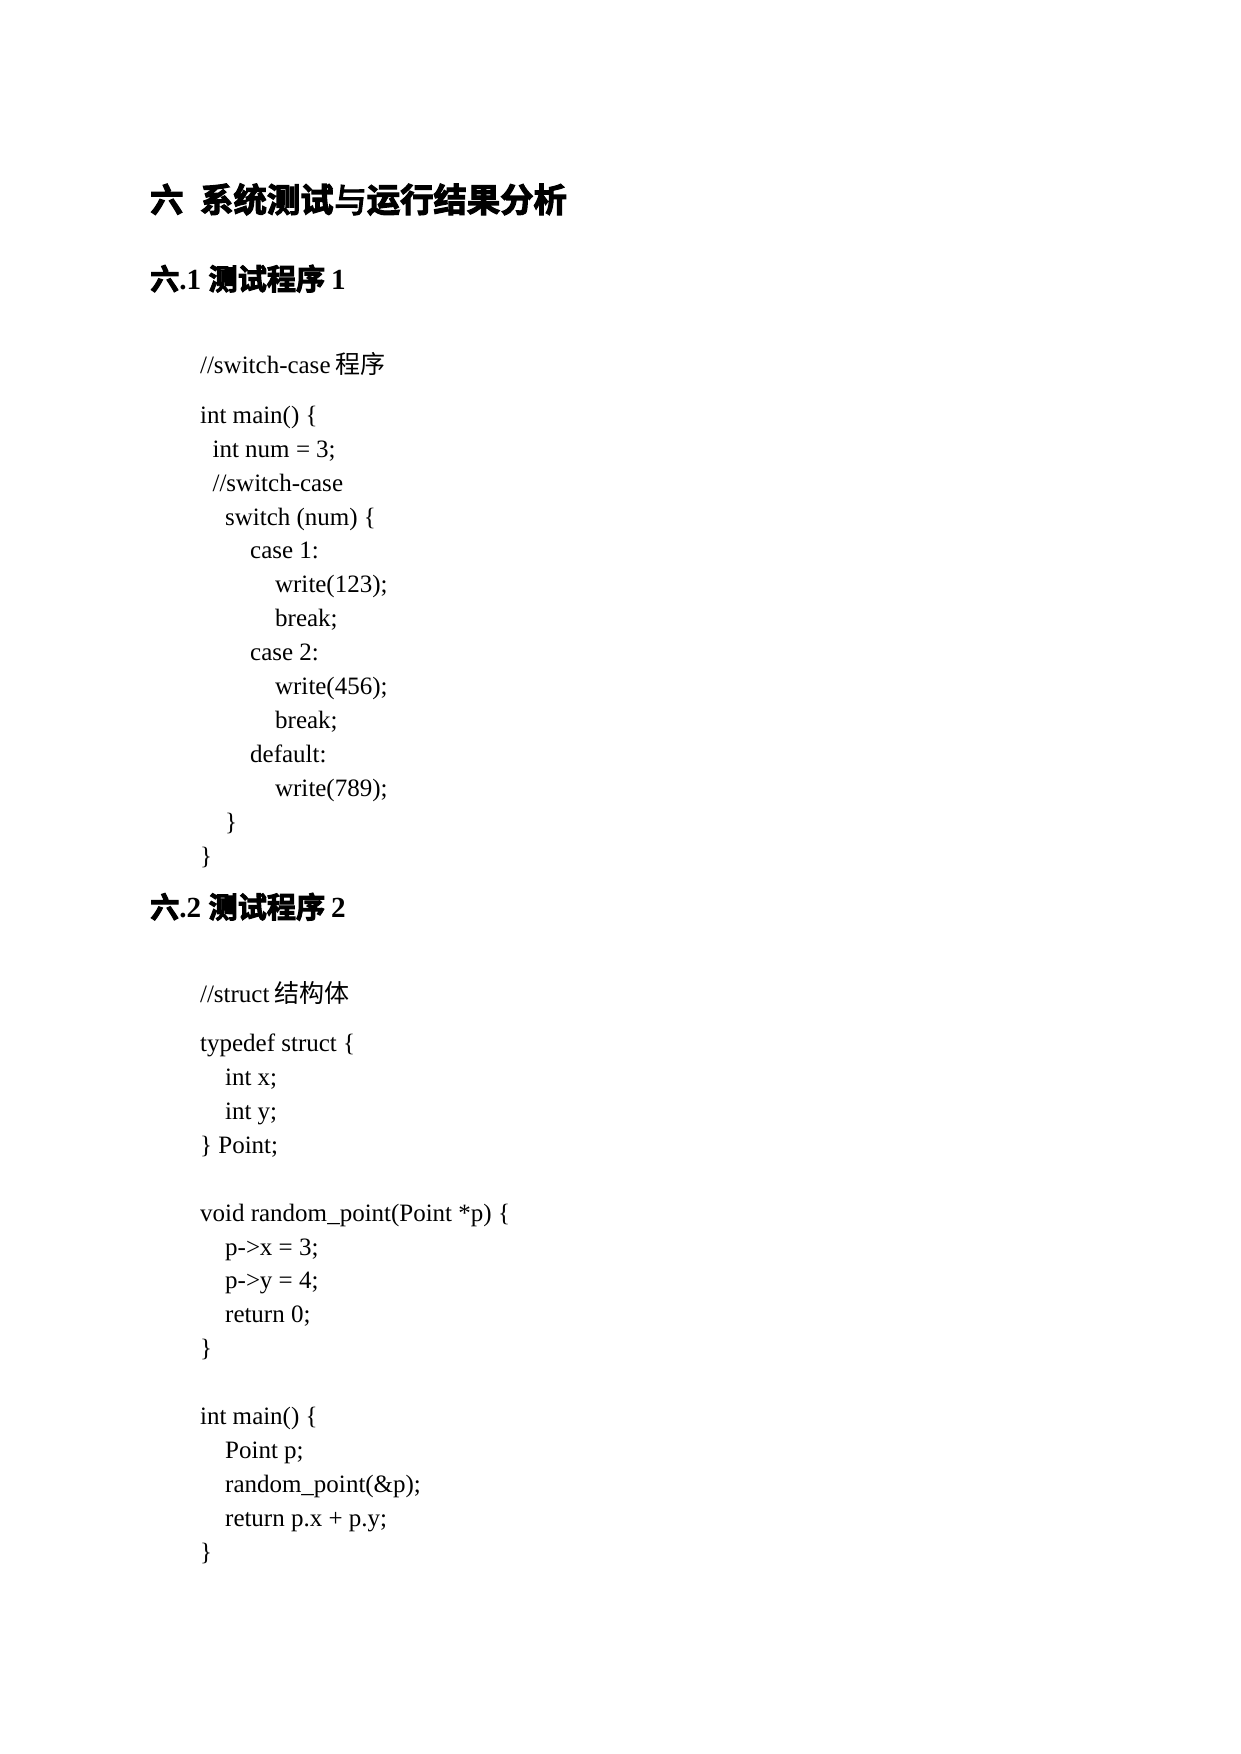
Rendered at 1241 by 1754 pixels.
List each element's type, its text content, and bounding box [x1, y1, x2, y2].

text int y; [150, 1093, 1090, 1127]
text p->x = 3; [150, 1229, 1090, 1263]
text } [150, 838, 1090, 872]
text } [150, 804, 1090, 838]
subtitle 系统测试与运行结果分析 [150, 164, 1090, 232]
text Point p; [150, 1433, 1090, 1467]
subtitle 测试程序1 [150, 244, 1090, 312]
text void random_point(Point *p) { [150, 1195, 1090, 1229]
text case 1: [150, 533, 1090, 567]
text } [150, 1535, 1090, 1569]
text return p.x + p.y; [150, 1501, 1090, 1535]
text int main() { [150, 1399, 1090, 1433]
text } [150, 1331, 1090, 1365]
text write(456); [150, 669, 1090, 703]
text //struct结构体 [150, 957, 1090, 1025]
text write(789); [150, 771, 1090, 804]
subtitle 测试程序2 [150, 872, 1090, 940]
text typedef struct { [150, 1025, 1090, 1059]
text } Point; [150, 1127, 1090, 1161]
text //switch-case [150, 465, 1090, 499]
text int main() { [150, 397, 1090, 431]
text write(123); [150, 567, 1090, 601]
text case 2: [150, 635, 1090, 669]
text return 0; [150, 1297, 1090, 1331]
text int num = 3; [150, 431, 1090, 465]
text default: [150, 737, 1090, 771]
text switch (num) { [150, 499, 1090, 533]
text int x; [150, 1059, 1090, 1093]
text break; [150, 601, 1090, 635]
text break; [150, 703, 1090, 737]
text p->y = 4; [150, 1263, 1090, 1297]
text random_point(&p); [150, 1467, 1090, 1501]
text //switch-case程序 [150, 329, 1090, 397]
